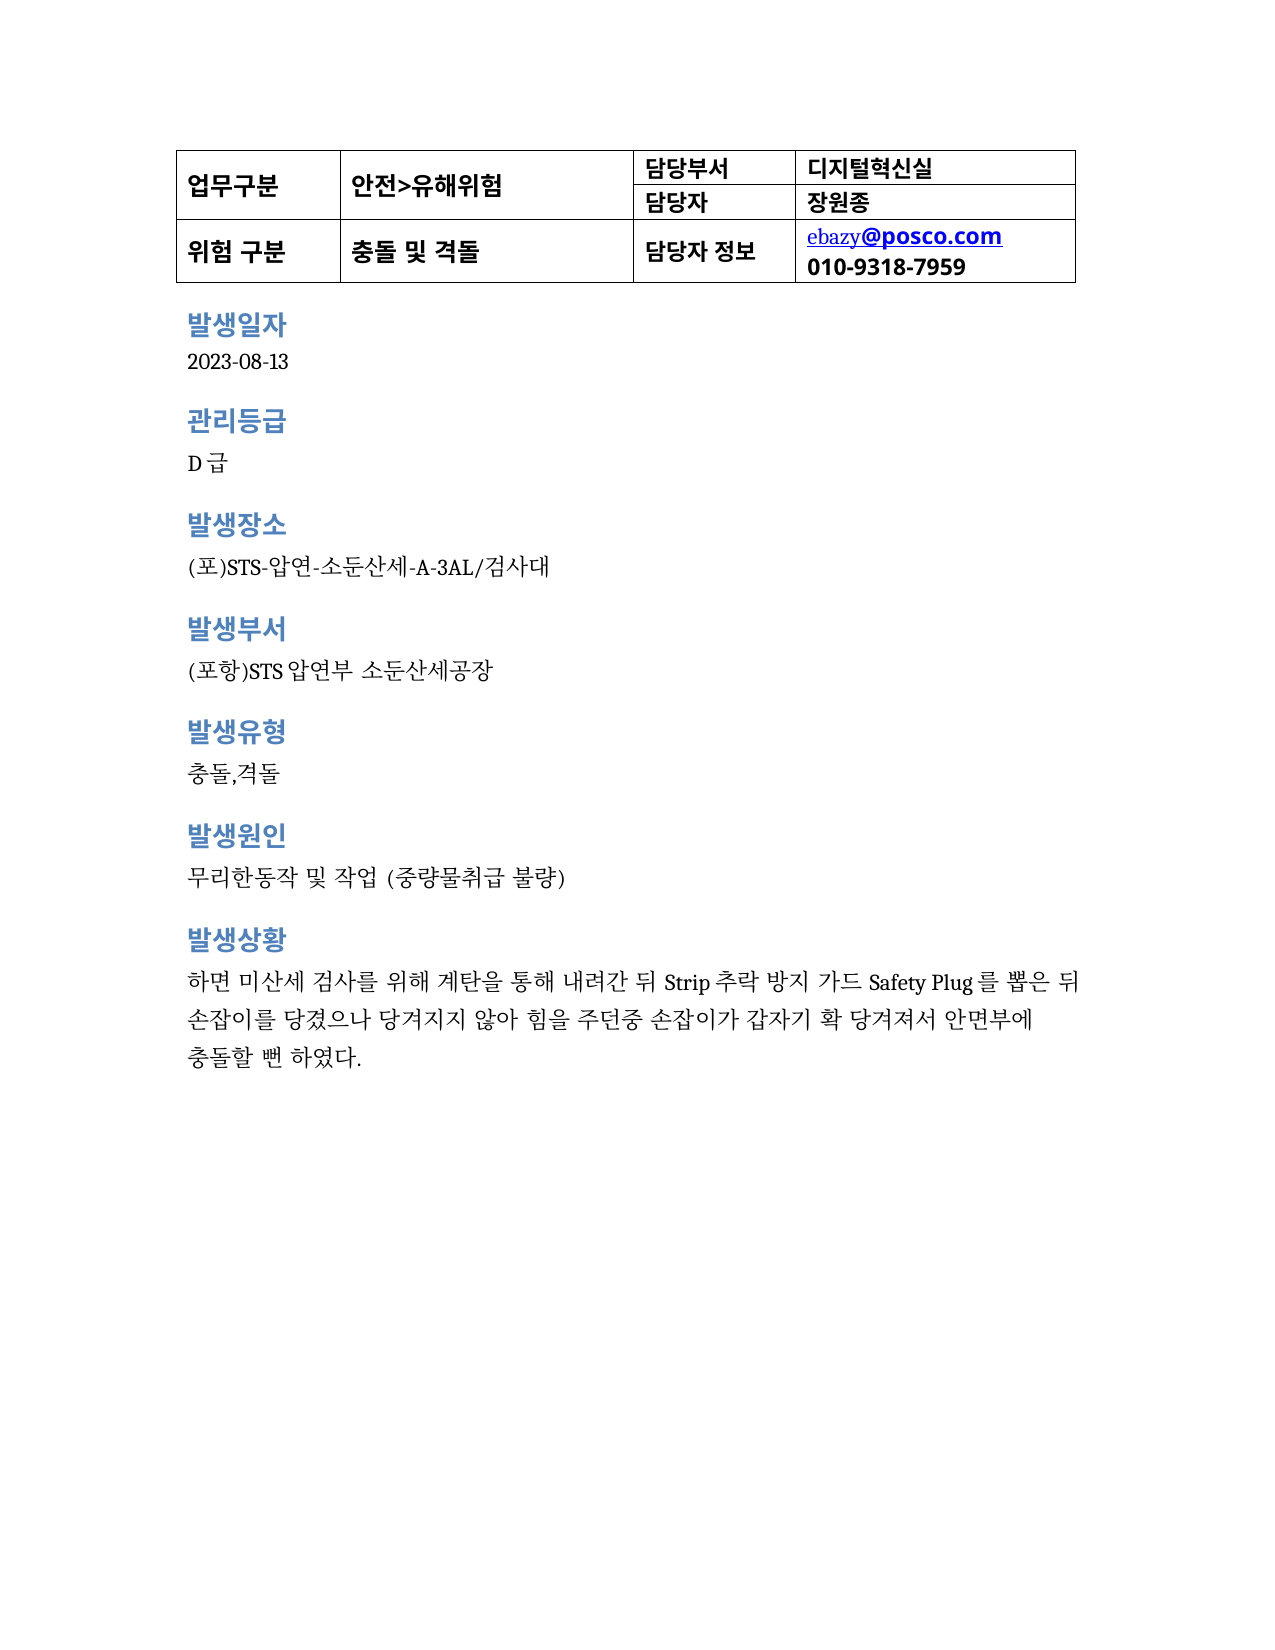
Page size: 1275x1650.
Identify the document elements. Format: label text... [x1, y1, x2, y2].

text (포)STS-압연-소둔산세-A-3AL/검사대 [187, 549, 1087, 582]
table_header 담당부서 [634, 151, 795, 184]
table_cell 충돌 및 격돌 [341, 220, 633, 282]
subtitle 발생유형 [187, 711, 1087, 751]
subtitle 발생원인 [187, 815, 1087, 854]
subtitle 발생장소 [187, 504, 1087, 543]
text (포항)STS압연부 소둔산세공장 [187, 653, 1087, 686]
subtitle 발생일자 [187, 304, 1087, 343]
table_cell 장원종 [796, 185, 1075, 218]
subtitle 관리등급 [187, 400, 1087, 439]
table_cell ebazy@posco.com 010-9318-7959 [796, 220, 1075, 282]
text 2023-08-13 [187, 349, 1087, 375]
text 충돌,격돌 [187, 756, 1087, 789]
subtitle 발생상황 [187, 919, 1087, 958]
subtitle 발생부서 [187, 608, 1087, 647]
table_cell 담당자 정보 [634, 220, 795, 282]
text D급 [187, 445, 1087, 478]
table_cell 위험 구분 [177, 220, 340, 282]
table_cell 담당자 [634, 185, 795, 218]
text 무리한동작 및 작업 (중량물취급 불량) [187, 860, 1087, 893]
table_header 안전>유해위험 [341, 151, 633, 218]
text 하면 미산세 검사를 위해 계탄을 통해 내려간 뒤 Strip 추락 방지 가드 Safety Plug를 뽑은 뒤 손잡이를 당겼으나 당겨지지 않아 힘을 주던중 손잡이가 갑자기 확 당겨져서 안면부에 충돌할 뻔 하였다. [187, 964, 1087, 1072]
table_header 업무구분 [177, 151, 340, 218]
table_header 디지털혁신실 [796, 151, 1075, 184]
